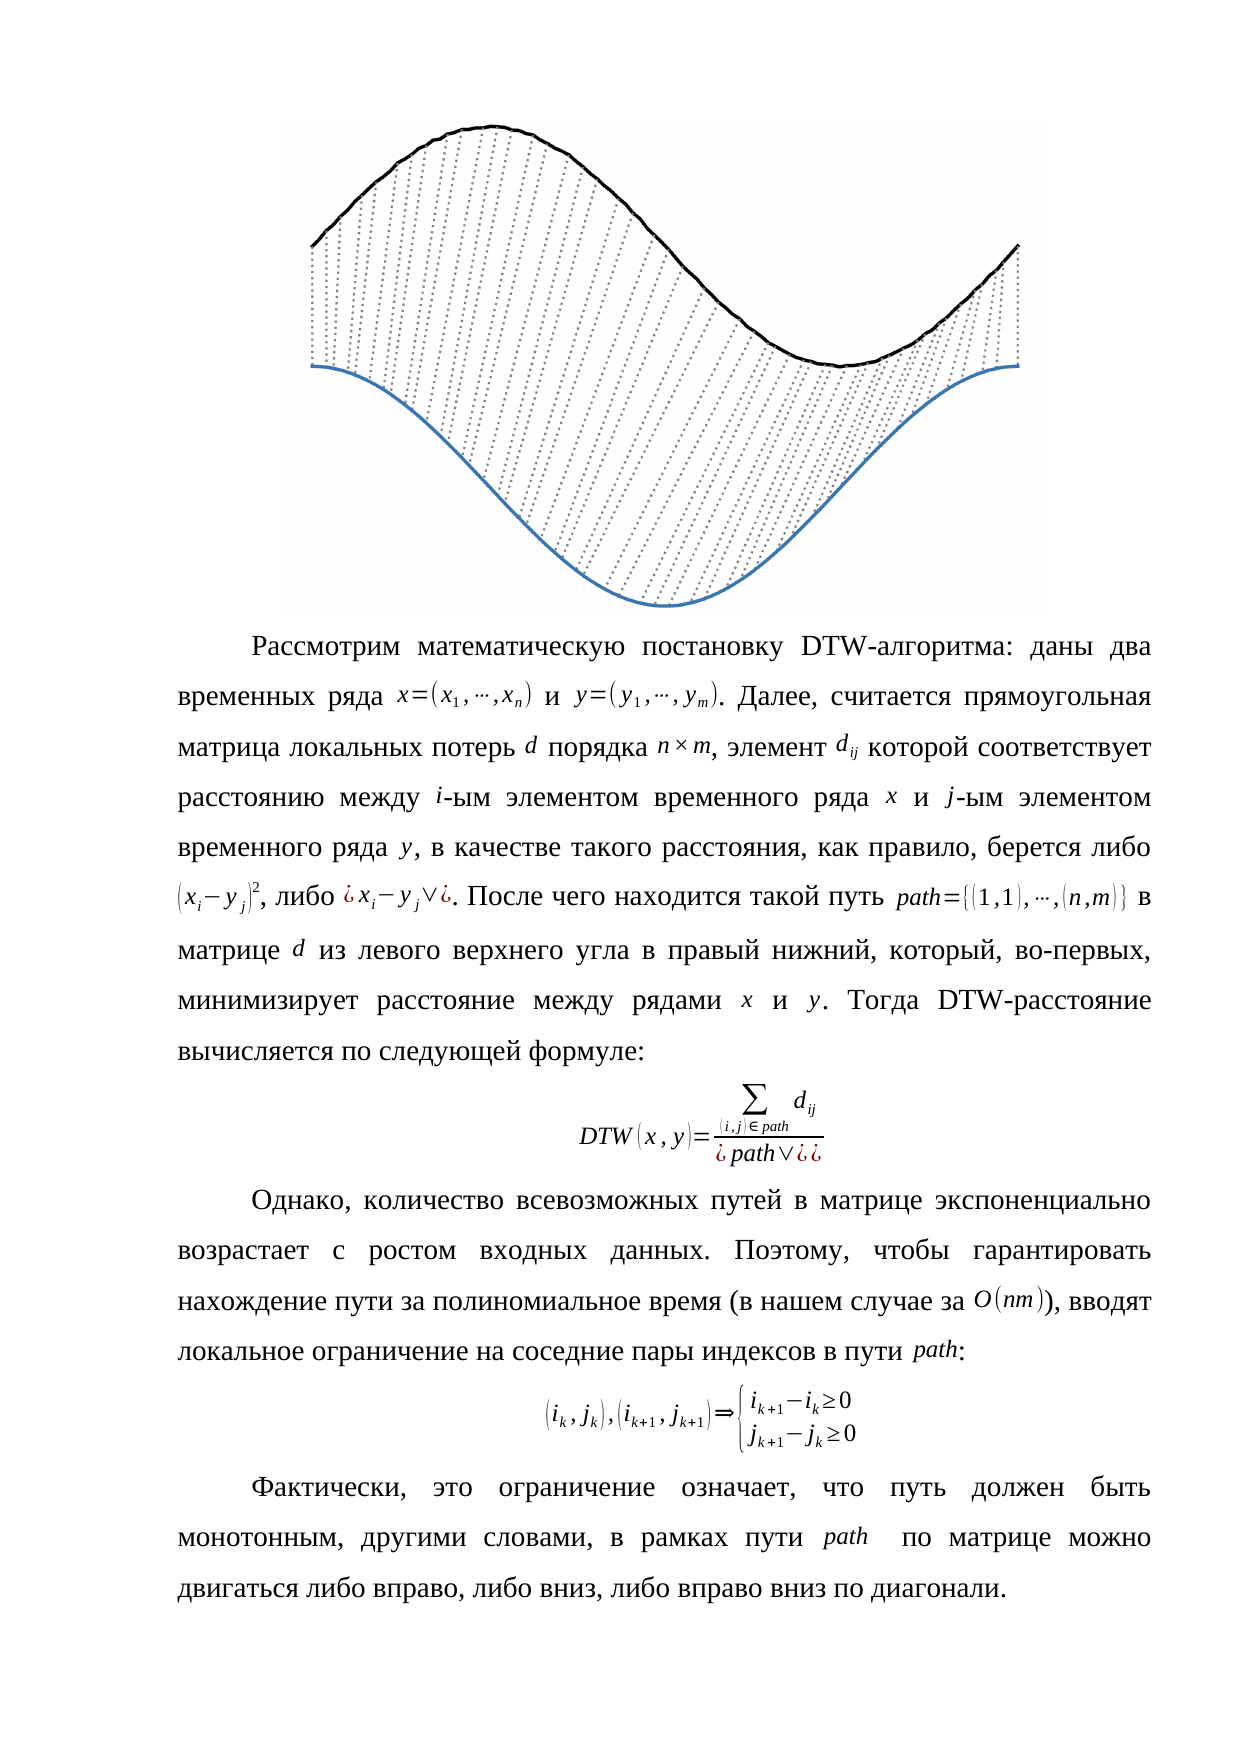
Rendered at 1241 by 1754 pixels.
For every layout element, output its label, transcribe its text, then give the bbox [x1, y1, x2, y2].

list Однако, количество всевозможных путей в матрице экспоненциально возрастает с ростом входных данных. Поэтому, чтобы гарантировать нахождение пути за полиномиальное время (в нашем случае за ), вводят локальное ограничение на соседние пары индексов в пути : [177, 1182, 1152, 1367]
picture [282, 118, 1047, 613]
list Рассмотрим математическую постановку DTW-алгоритма: даны два временных ряда и . Далее, считается прямоугольная матрица локальных потерь порядка , элемент которой соответствует расстоянию между -ым элементом временного ряда и -ым элементом временного ряда , в качестве такого расстояния, как правило, берется либо , либо . После чего находится такой путь в матрице из левого верхнего угла в правый нижний, который, во-первых, минимизирует расстояние между рядами и . Тогда DTW-расстояние вычисляется по следующей формуле: [177, 628, 1152, 1066]
list Фактически, это ограничение означает, что путь должен быть монотонным, другими словами, в рамках пути по матрице можно двигаться либо вправо, либо вниз, либо вправо вниз по диагонали. [177, 1469, 1152, 1603]
